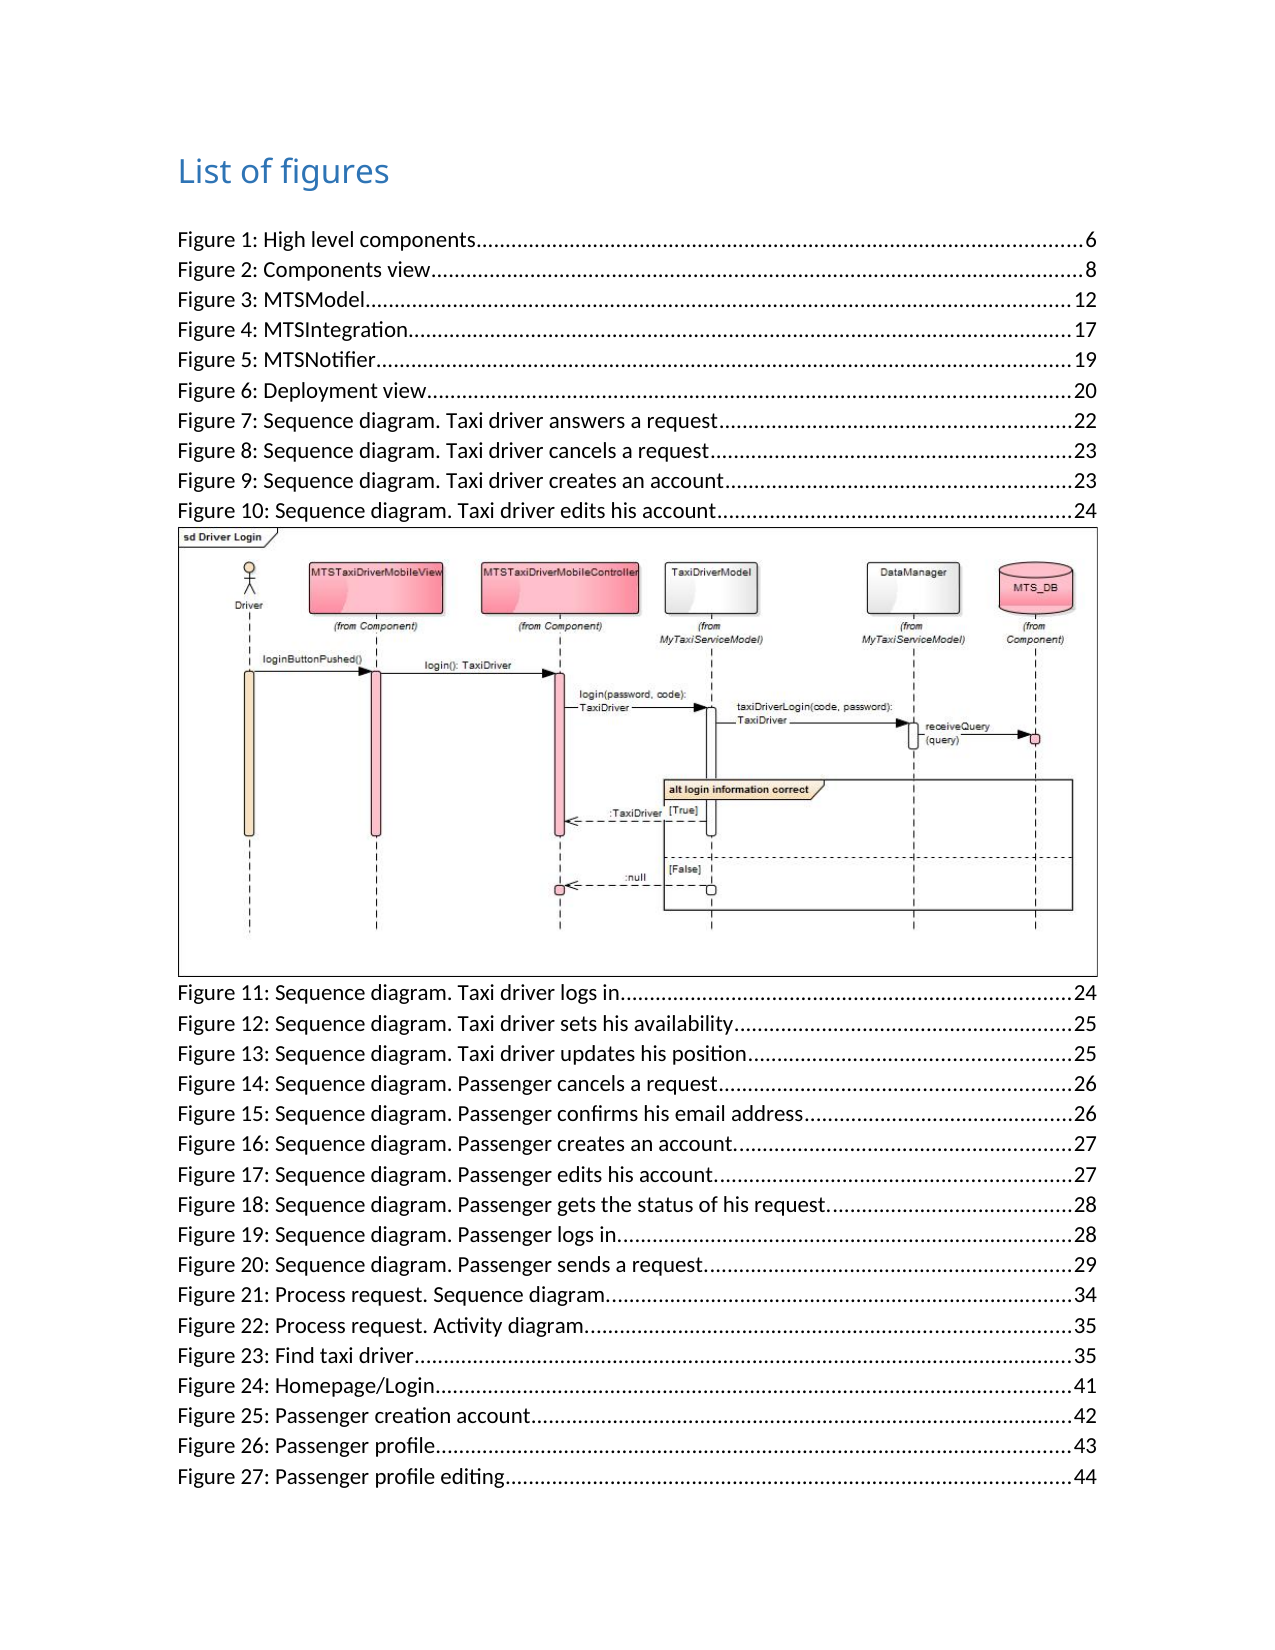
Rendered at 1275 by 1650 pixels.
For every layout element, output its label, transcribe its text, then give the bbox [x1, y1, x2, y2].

text Figure 12: Sequence diagram. Taxi driver sets his availability 25 [177, 1009, 1098, 1037]
text Figure 15: Sequence diagram. Passenger confirms his email address 26 [177, 1099, 1098, 1127]
text Figure 3: MTSModel 12 [177, 285, 1098, 313]
text Figure 9: Sequence diagram. Taxi driver creates an account 23 [177, 466, 1098, 494]
text Figure 13: Sequence diagram. Taxi driver updates his position 25 [177, 1039, 1098, 1067]
text Figure 11: Sequence diagram. Taxi driver logs in 24 [177, 977, 1098, 1007]
text Figure 6: Deployment view 20 [177, 376, 1098, 404]
text Figure 20: Sequence diagram. Passenger sends a request. 29 [177, 1250, 1098, 1278]
text Figure 26: Passenger profile 43 [177, 1432, 1098, 1460]
text Figure 14: Sequence diagram. Passenger cancels a request 26 [177, 1069, 1098, 1097]
text Figure 17: Sequence diagram. Passenger edits his account. 27 [177, 1160, 1098, 1188]
text Figure 16: Sequence diagram. Passenger creates an account. 27 [177, 1129, 1098, 1158]
text Figure 19: Sequence diagram. Passenger logs in. 28 [177, 1220, 1098, 1248]
text Figure 4: MTSIntegration 17 [177, 315, 1098, 343]
picture [177, 526, 1098, 977]
text Figure 24: Homepage/Login 41 [177, 1371, 1098, 1399]
text Figure 1: High level components 6 [177, 225, 1098, 253]
text Figure 23: Find taxi driver 35 [177, 1341, 1098, 1369]
text Figure 27: Passenger profile editing 44 [177, 1462, 1098, 1490]
text Figure 25: Passenger creation account 42 [177, 1401, 1098, 1429]
text Figure 10: Sequence diagram. Taxi driver edits his account 24 [177, 497, 1098, 525]
subtitle List of figures [177, 148, 1098, 193]
text Figure 22: Process request. Activity diagram. 35 [177, 1311, 1098, 1339]
text Figure 5: MTSNotifier 19 [177, 346, 1098, 374]
text Figure 2: Components view 8 [177, 255, 1098, 283]
text Figure 8: Sequence diagram. Taxi driver cancels a request 23 [177, 436, 1098, 464]
text Figure 21: Process request. Sequence diagram. 34 [177, 1281, 1098, 1309]
text Figure 18: Sequence diagram. Passenger gets the status of his request. 28 [177, 1190, 1098, 1218]
text Figure 7: Sequence diagram. Taxi driver answers a request 22 [177, 406, 1098, 434]
